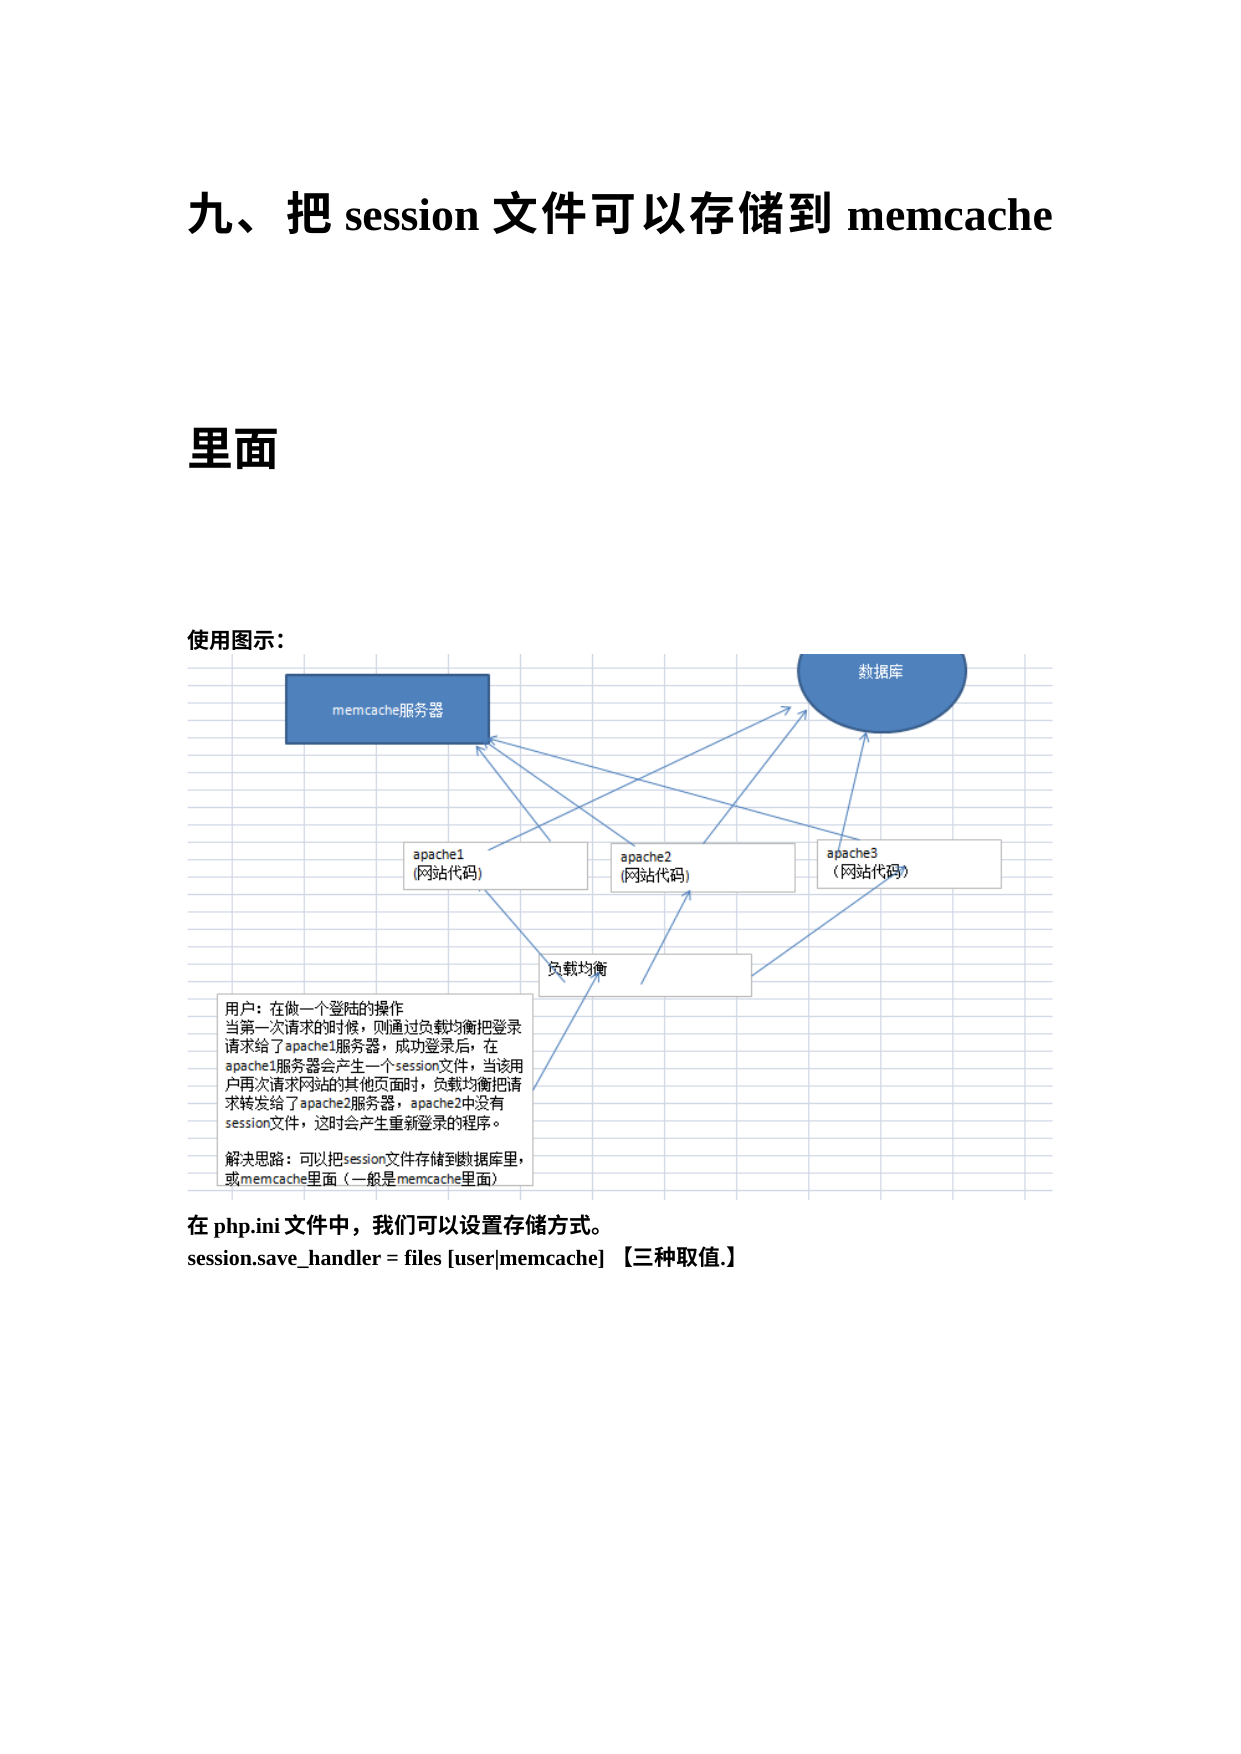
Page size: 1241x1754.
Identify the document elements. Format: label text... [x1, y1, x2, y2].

subtitle 九、把session文件可以存储到memcache里面 [187, 162, 1053, 494]
text session.save_handler = files [user|memcache] 【三种取值.】 [187, 1240, 1053, 1272]
picture [187, 654, 1053, 1200]
text 使用图示： [187, 622, 1053, 654]
text 在php.ini文件中，我们可以设置存储方式。 [187, 1207, 1053, 1240]
